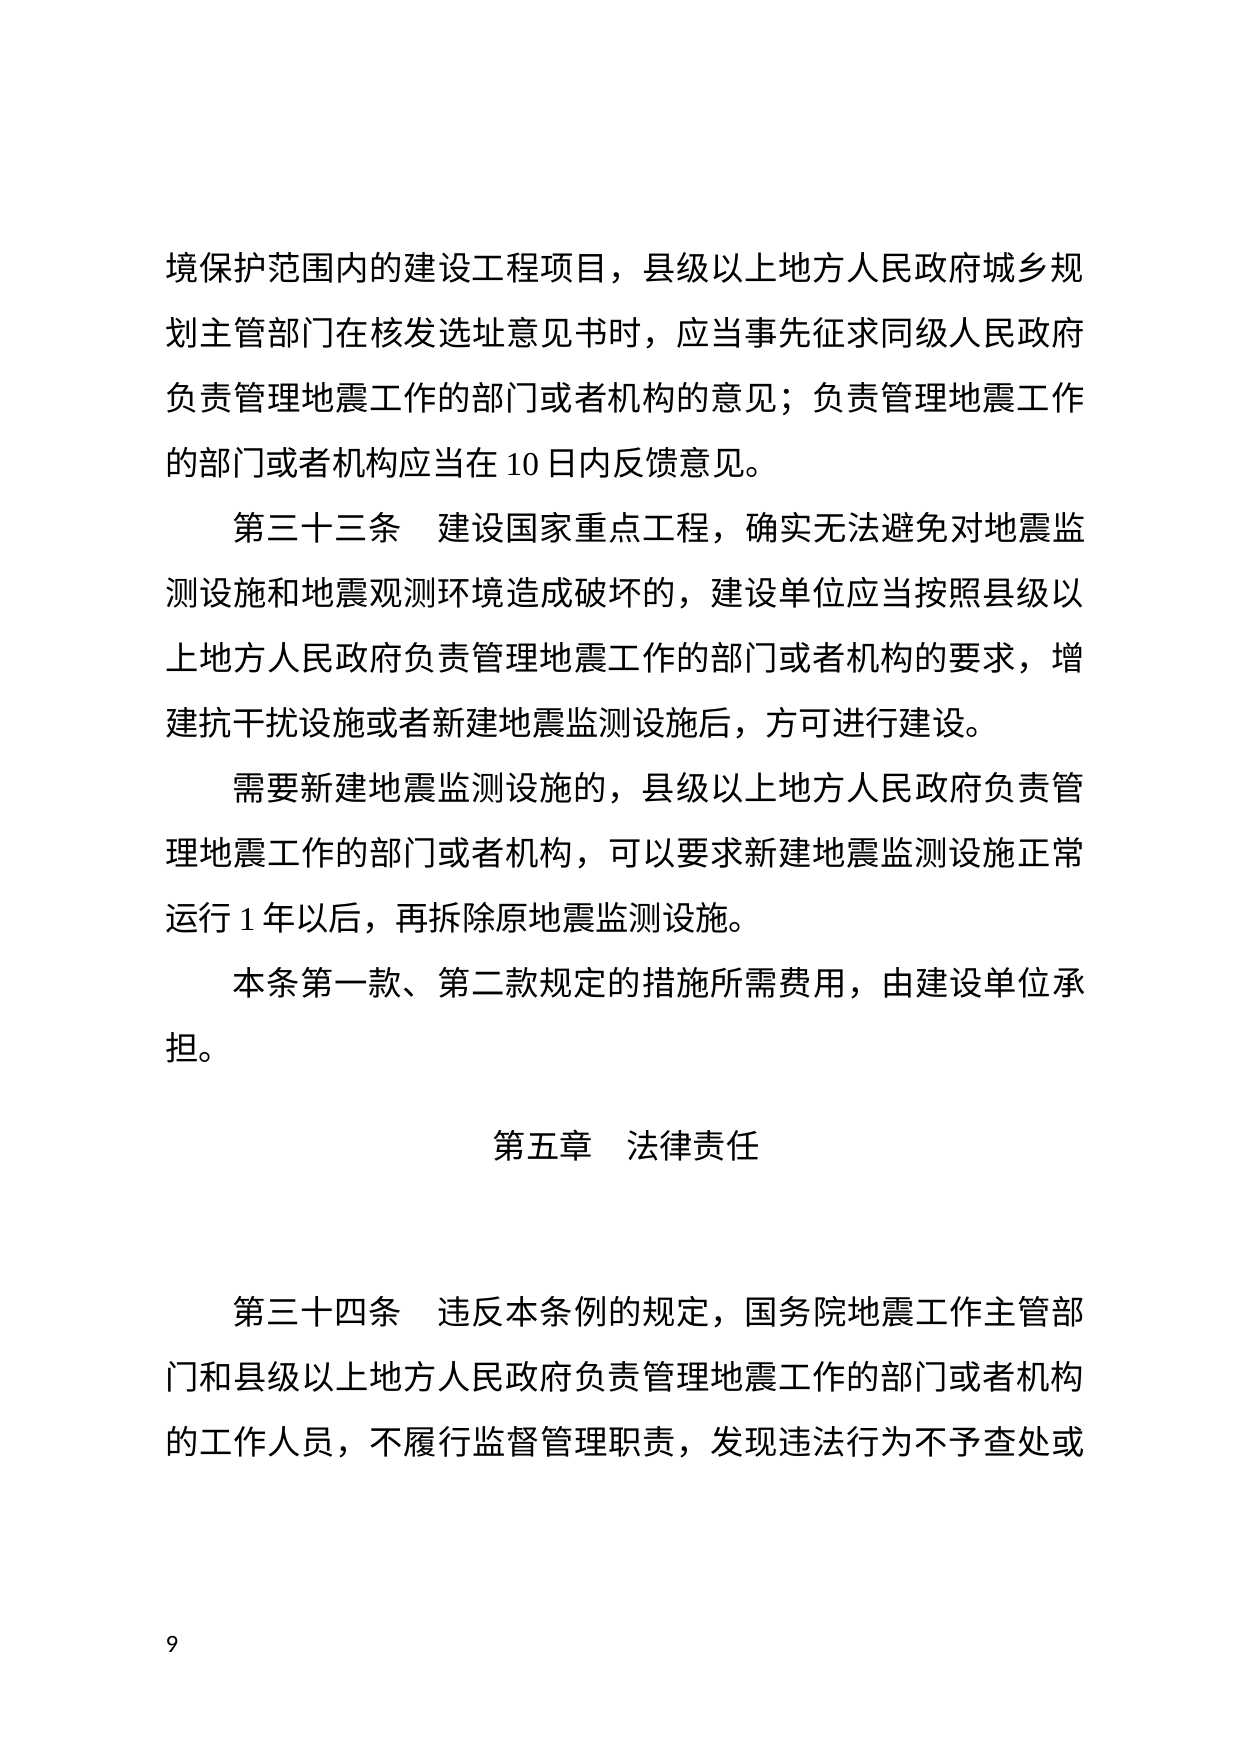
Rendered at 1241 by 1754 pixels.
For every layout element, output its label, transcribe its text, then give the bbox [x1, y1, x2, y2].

subtitle 第五章 法律责任 [165, 1111, 1087, 1176]
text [165, 233, 1087, 493]
text 需要新建地震监测设施的，县级以上地方人民政府负责管理地震工作的部门或者机构，可以要求新建地震监测设施正常运行1年以后，再拆除原地震监测设施。 [165, 753, 1087, 948]
text 第三十三条 建设国家重点工程，确实无法避免对地震监测设施和地震观测环境造成破坏的，建设单位应当按照县级以上地方人民政府负责管理地震工作的部门或者机构的要求，增建抗干扰设施或者新建地震监测设施后，方可进行建设。 [165, 493, 1087, 753]
text 本条第一款、第二款规定的措施所需费用，由建设单位承担。 [165, 948, 1087, 1078]
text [165, 1277, 1087, 1472]
